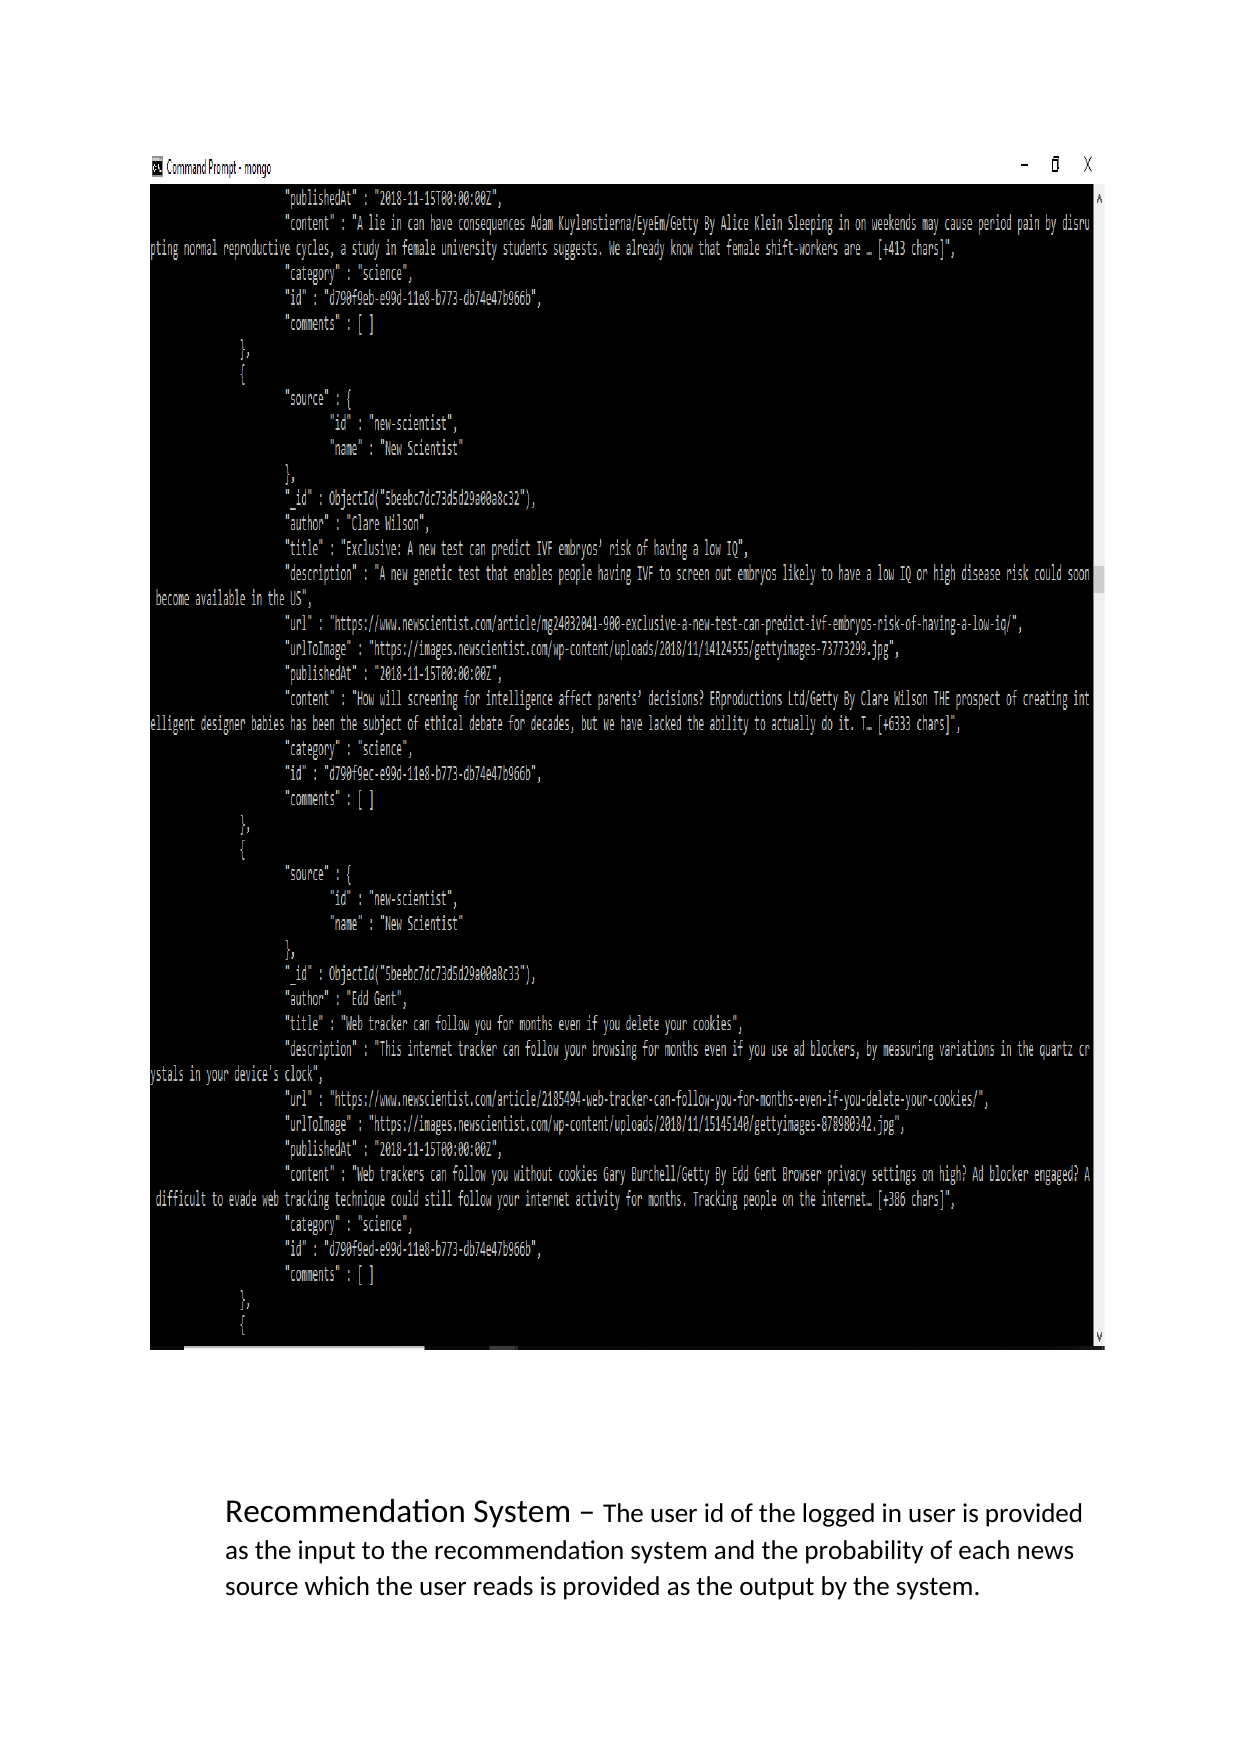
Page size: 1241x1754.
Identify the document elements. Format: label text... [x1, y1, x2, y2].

picture [150, 150, 1105, 1350]
text Recommendation System – The user id of the logged in user is provided as the input to the recommendation system and the probability of each news source which the user reads is provided as the output by the system. [225, 1490, 1090, 1602]
